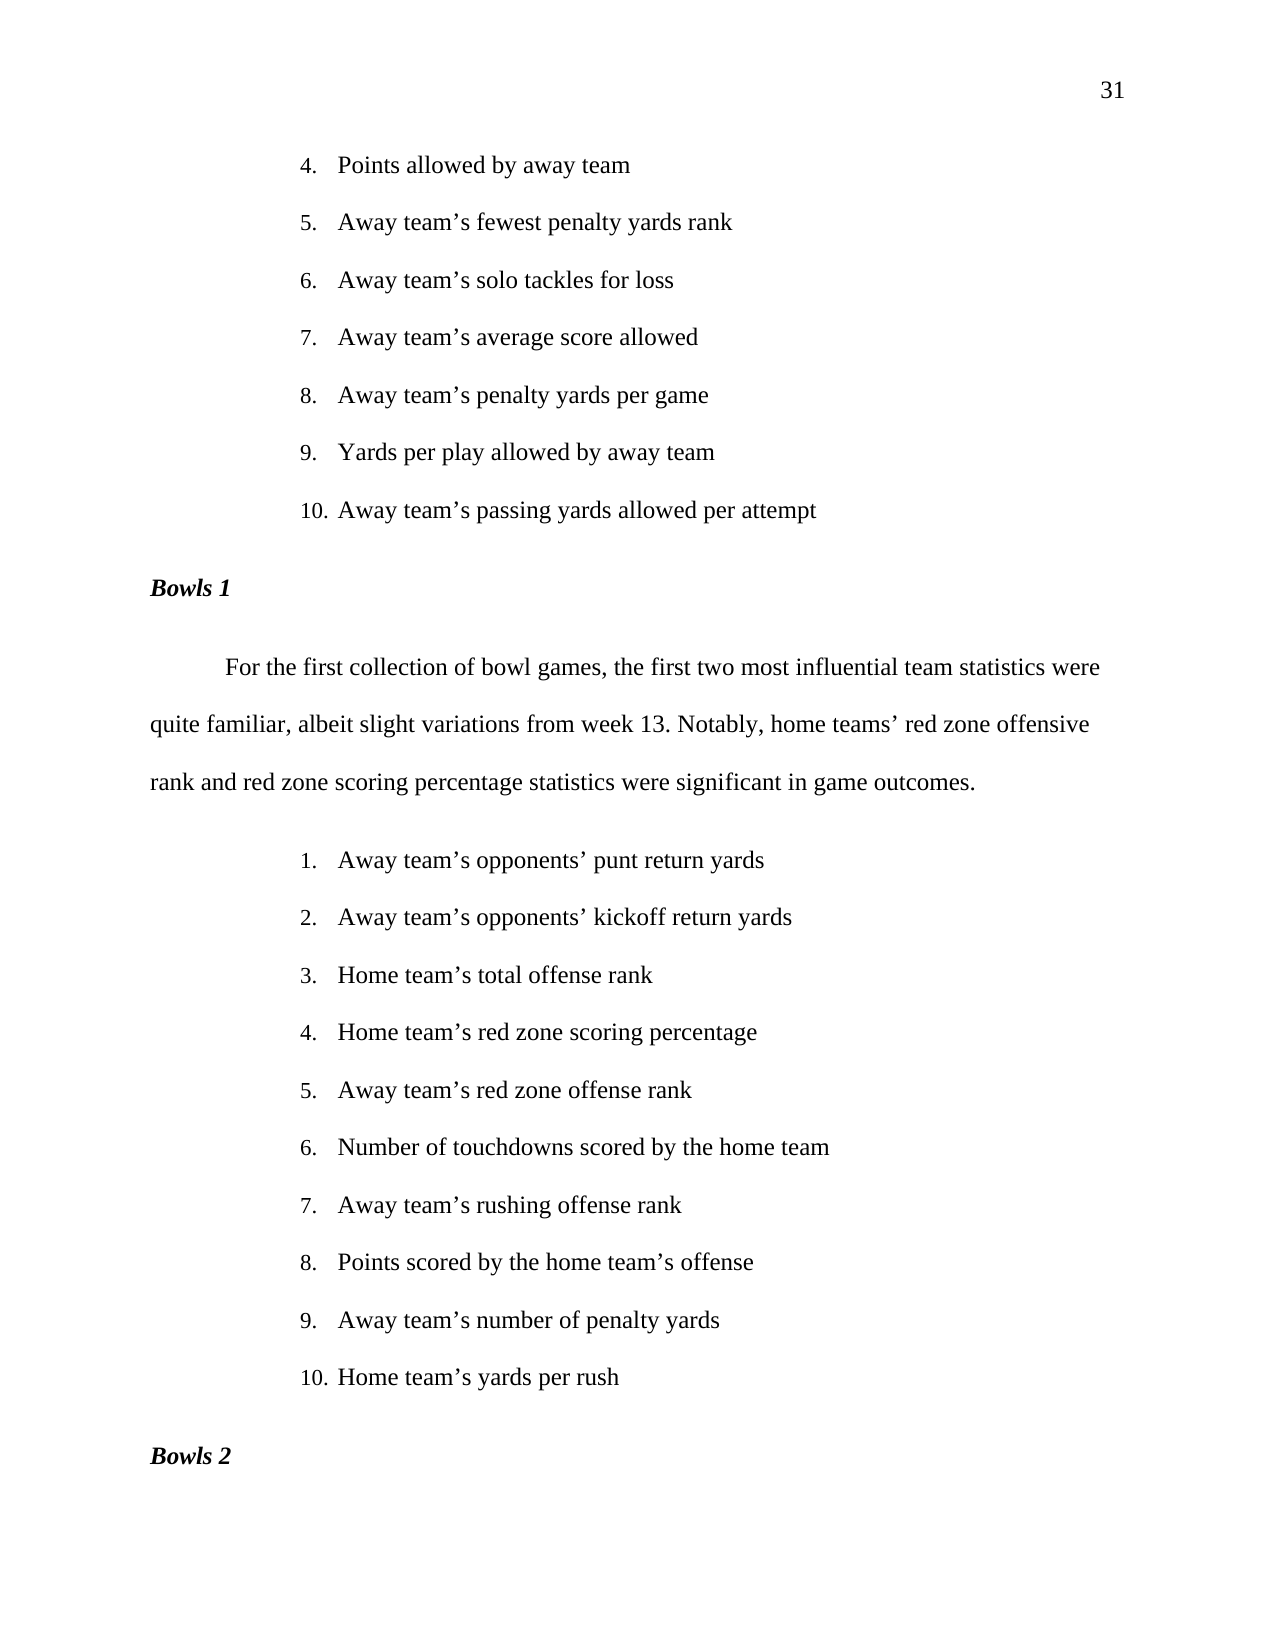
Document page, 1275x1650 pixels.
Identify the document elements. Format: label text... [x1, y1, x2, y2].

list Away team’s opponents’ kickoff return yards [300, 902, 1125, 931]
list Points allowed by away team [300, 150, 1125, 179]
list Home team’s total offense rank [300, 960, 1125, 989]
list Away team’s passing yards allowed per attempt [300, 495, 1125, 524]
list Away team’s average score allowed [300, 322, 1125, 351]
list Away team’s rushing offense rank [300, 1190, 1125, 1219]
list Home team’s yards per rush [300, 1362, 1125, 1391]
list Away team’s fewest penalty yards rank [300, 207, 1125, 236]
list Number of touchdowns scored by the home team [300, 1132, 1125, 1161]
text For the first collection of bowl games, the first two most influential team statistics were quite familiar, albeit slight variations from week 13. Notably, home teams’ red zone offensive rank and red zone scoring percentage statistics were significant in game outcomes. [150, 652, 1125, 795]
list Away team’s opponents’ punt return yards [300, 845, 1125, 874]
text Bowls 1 [150, 573, 1125, 602]
list Away team’s number of penalty yards [300, 1305, 1125, 1334]
text Bowls 2 [150, 1441, 1125, 1469]
list Yards per play allowed by away team [300, 437, 1125, 466]
list Home team’s red zone scoring percentage [300, 1017, 1125, 1046]
list Points scored by the home team’s offense [300, 1247, 1125, 1276]
list Away team’s solo tackles for loss [300, 265, 1125, 294]
list Away team’s penalty yards per game [300, 380, 1125, 409]
list Away team’s red zone offense rank [300, 1075, 1125, 1104]
